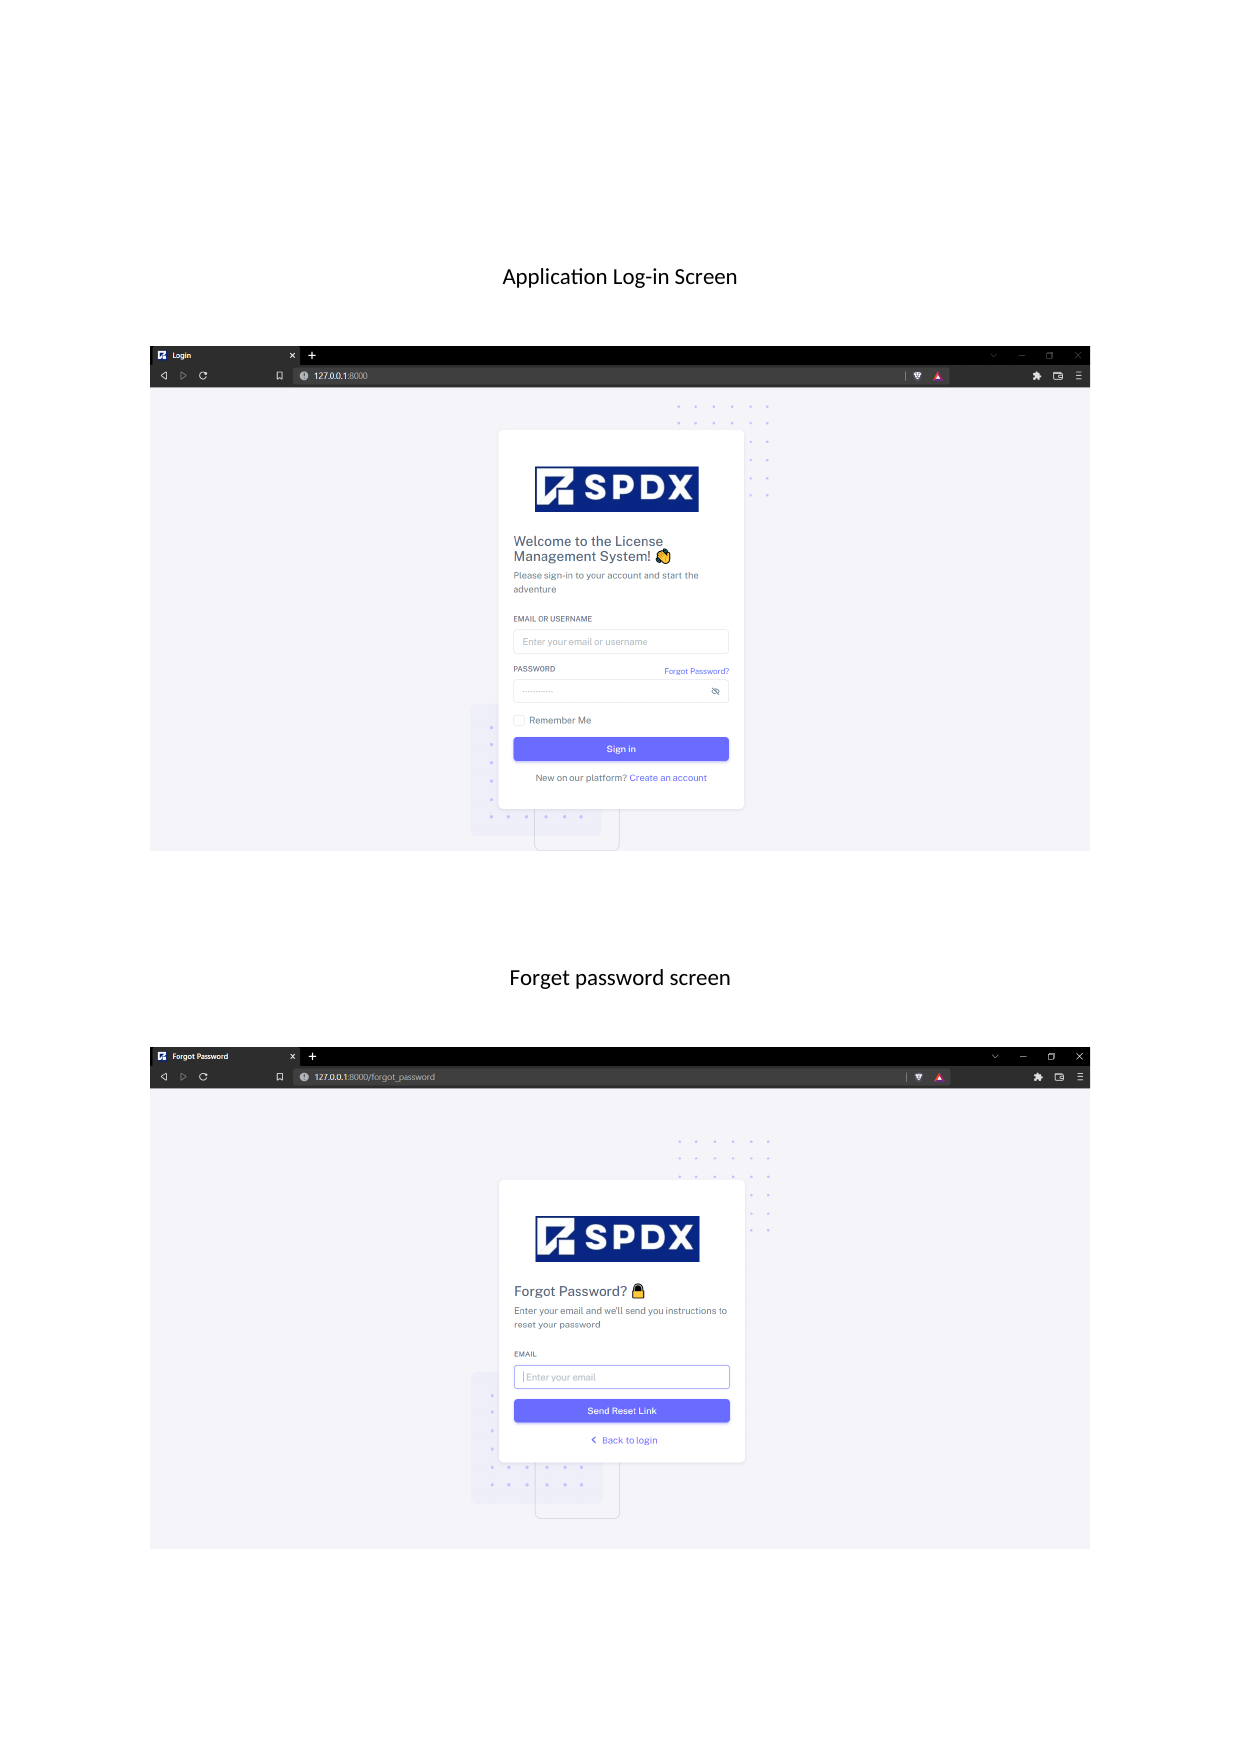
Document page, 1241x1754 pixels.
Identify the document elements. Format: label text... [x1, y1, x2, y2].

text Forget password screen [150, 963, 1090, 991]
picture [150, 346, 1091, 851]
text Application Log-in Screen [150, 262, 1090, 290]
picture [150, 1047, 1091, 1549]
